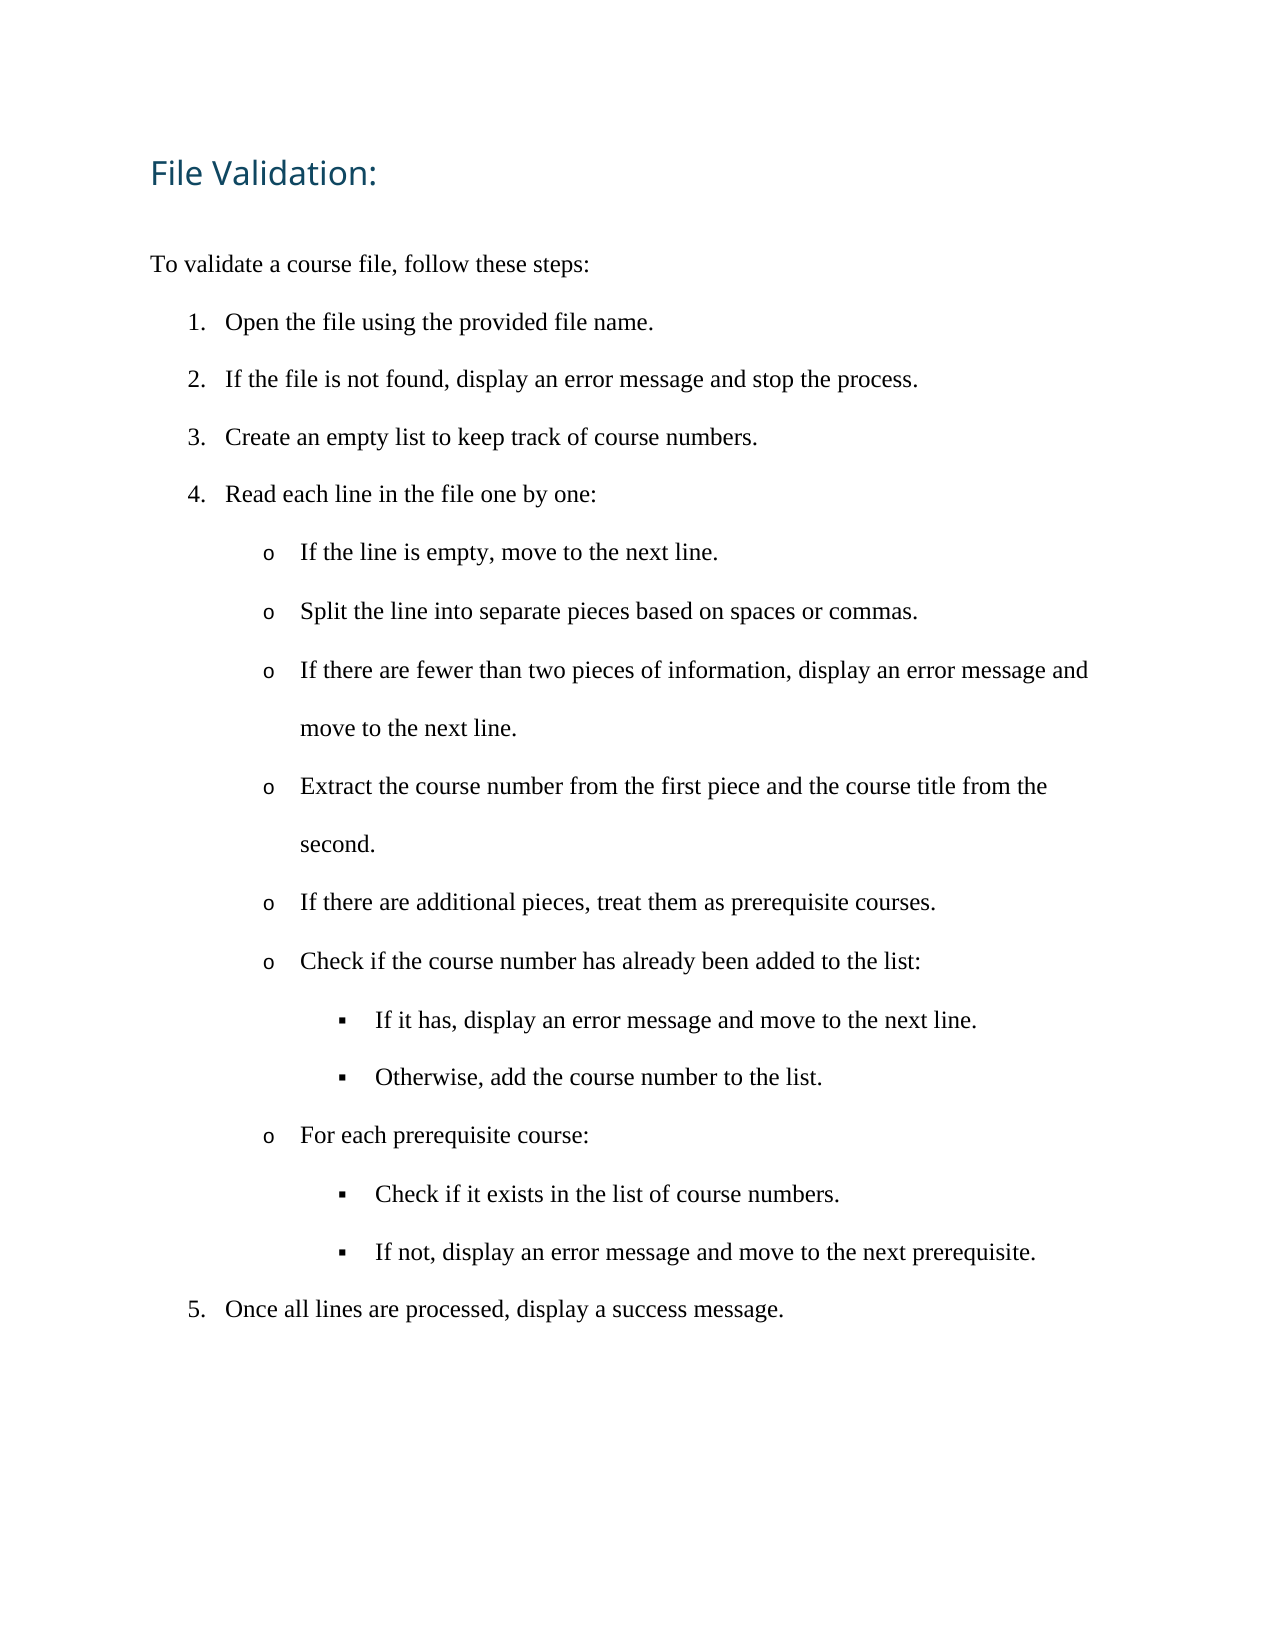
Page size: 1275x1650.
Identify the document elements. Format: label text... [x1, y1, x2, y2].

list Otherwise, add the course number to the list. [337, 1062, 1125, 1091]
text To validate a course file, follow these steps: [150, 249, 1125, 278]
list If there are additional pieces, treat them as prerequisite courses. [262, 887, 1125, 916]
list If the file is not found, display an error message and stop the process. [187, 364, 1125, 393]
list Extract the course number from the first piece and the course title from the second. [262, 771, 1125, 858]
list Create an empty list to keep track of course numbers. [187, 422, 1125, 450]
list Once all lines are processed, display a success message. [187, 1294, 1125, 1323]
list Check if it exists in the list of course numbers. [337, 1179, 1125, 1208]
list For each prerequisite course: [262, 1120, 1125, 1149]
list If it has, display an error message and move to the next line. [337, 1005, 1125, 1034]
list Split the line into separate pieces based on spaces or commas. [262, 596, 1125, 625]
list If not, display an error message and move to the next prerequisite. [337, 1237, 1125, 1265]
list Open the file using the provided file name. [187, 307, 1125, 335]
list If the line is empty, move to the next line. [262, 537, 1125, 566]
list Check if the course number has already been added to the list: [262, 946, 1125, 975]
subtitle File Validation: [150, 150, 1125, 195]
list If there are fewer than two pieces of information, display an error message and move to the next line. [262, 655, 1125, 742]
list Read each line in the file one by one: [187, 479, 1125, 508]
